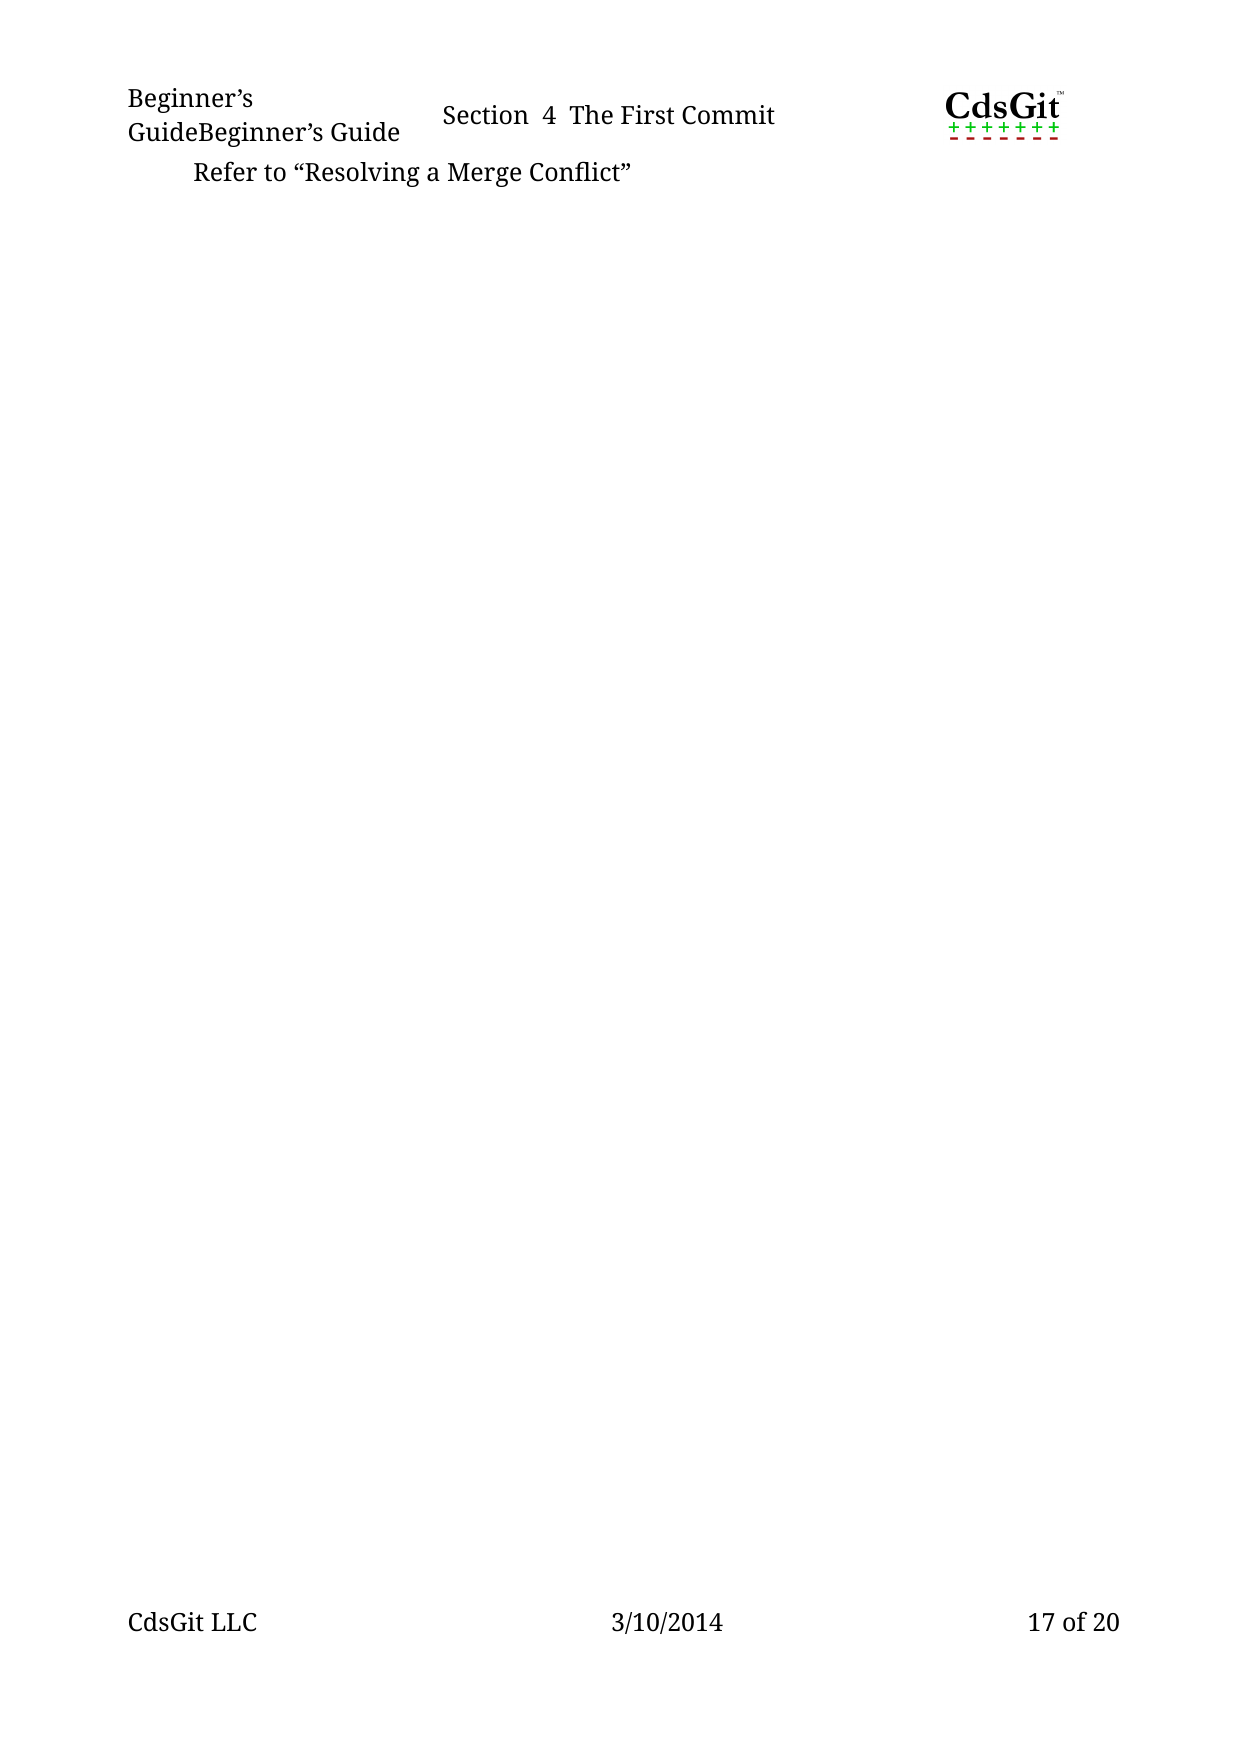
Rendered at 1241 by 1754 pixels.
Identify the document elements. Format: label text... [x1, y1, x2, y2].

text Refer to “Resolving a Merge Conflict” [193, 118, 1122, 189]
picture [943, 85, 1067, 145]
